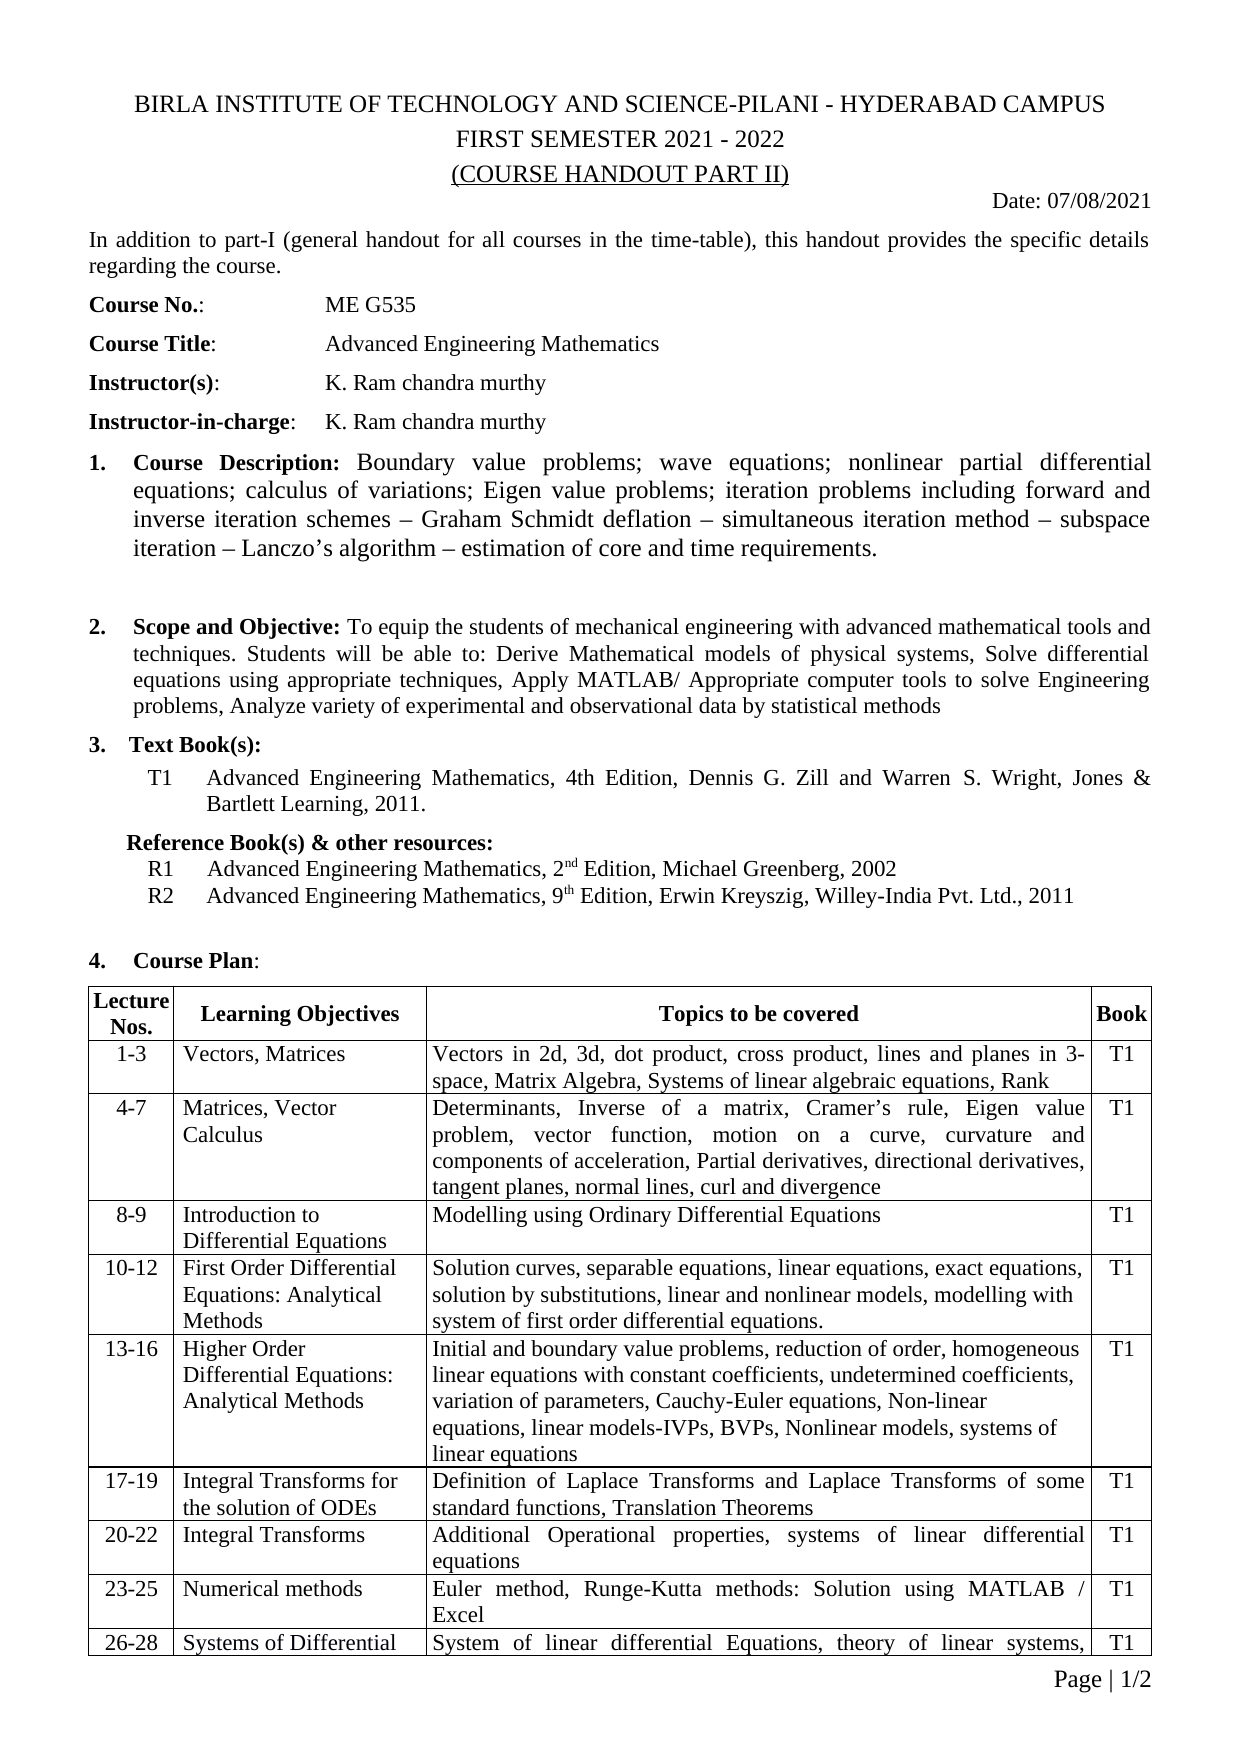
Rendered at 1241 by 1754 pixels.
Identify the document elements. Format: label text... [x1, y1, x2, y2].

table_cell 8-9 [89, 1201, 173, 1253]
text Instructor(s): K. Ram chandra murthy [89, 369, 1152, 396]
table_cell Integral Transforms [174, 1521, 426, 1574]
text Course No.: ME G535 [89, 291, 1152, 318]
table_cell 17-19 [89, 1468, 173, 1520]
table_cell First Order Differential Equations: Analytical Methods [174, 1255, 426, 1333]
text Instructor-in-charge: K. Ram chandra murthy [89, 408, 1152, 434]
text T1 Advanced Engineering Mathematics, 4th Edition, Dennis G. Zill and Warren S. Wright, Jones & Bartlett Learning, 2011. [147, 764, 1152, 816]
table_cell Determinants, Inverse of a matrix, Cramer’s rule, Eigen value problem, vector function, motion on a curve, curvature and components of acceleration, Partial derivatives, directional derivatives, tangent planes, normal lines, curl and divergence [427, 1094, 1091, 1200]
table_cell T1 [1092, 1468, 1151, 1520]
table_header Learning Objectives [174, 987, 426, 1039]
text 2. Scope and Objective: To equip the students of mechanical engineering with advanced mathematical tools and techniques. Students will be able to: Derive Mathematical models of physical systems, Solve differential equations using appropriate techniques, Apply MATLAB/ Appropriate computer tools to solve Engineering problems, Analyze variety of experimental and observational data by statistical methods [89, 613, 1152, 719]
table_cell Vectors, Matrices [174, 1041, 426, 1093]
table_cell Additional Operational properties, systems of linear differential equations [427, 1521, 1091, 1574]
table_header Topics to be covered [427, 987, 1091, 1039]
table_cell T1 [1092, 1335, 1151, 1466]
table_cell T1 [1092, 1041, 1151, 1093]
table_cell 10-12 [89, 1255, 173, 1333]
table_cell Numerical methods [174, 1575, 426, 1628]
table_cell Matrices, Vector Calculus [174, 1094, 426, 1200]
table_cell Vectors in 2d, 3d, dot product, cross product, lines and planes in 3-space, Matrix Algebra, Systems of linear algebraic equations, Rank [427, 1041, 1091, 1093]
text (COURSE HANDOUT PART II) [89, 159, 1152, 187]
table_cell T1 [1092, 1629, 1151, 1655]
table_cell 26-28 [89, 1629, 173, 1655]
table_cell Solution curves, separable equations, linear equations, exact equations, solution by substitutions, linear and nonlinear models, modelling with system of first order differential equations. [427, 1255, 1091, 1333]
table_cell Initial and boundary value problems, reduction of order, homogeneous linear equations with constant coefficients, undetermined coefficients, variation of parameters, Cauchy-Euler equations, Non-linear equations, linear models-IVPs, BVPs, Nonlinear models, systems of linear equations [427, 1335, 1091, 1466]
table_cell Introduction to Differential Equations [174, 1201, 426, 1253]
table_cell Higher Order Differential Equations: Analytical Methods [174, 1335, 426, 1466]
table_cell Systems of Differential Equations [174, 1629, 426, 1655]
text R1 Advanced Engineering Mathematics, 2nd Edition, Michael Greenberg, 2002 [147, 855, 1152, 882]
text R2 Advanced Engineering Mathematics, 9th Edition, Erwin Kreyszig, Willey-India Pvt. Ltd., 2011 [147, 882, 1152, 908]
title BIRLA INSTITUTE OF TECHNOLOGY AND SCIENCE-PILANI - HYDERABAD CAMPUS [89, 89, 1152, 117]
text Course Title: Advanced Engineering Mathematics [89, 330, 1152, 357]
text 1. Course Description: Boundary value problems; wave equations; nonlinear partial differential equations; calculus of variations; Eigen value problems; iteration problems including forward and inverse iteration schemes – Graham Schmidt deflation – simultaneous iteration method – subspace iteration – Lanczo’s algorithm – estimation of core and time requirements. [89, 447, 1152, 562]
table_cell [427, 1629, 1091, 1655]
table_cell Integral Transforms for the solution of ODEs [174, 1468, 426, 1520]
table_header Book [1092, 987, 1151, 1039]
table_cell 1-3 [89, 1041, 173, 1093]
table_cell Definition of Laplace Transforms and Laplace Transforms of some standard functions, Translation Theorems [427, 1468, 1091, 1520]
table_cell Euler method, Runge-Kutta methods: Solution using MATLAB / Excel [427, 1575, 1091, 1628]
text Reference Book(s) & other resources: [126, 829, 1152, 855]
table_cell T1 [1092, 1094, 1151, 1200]
table_cell 4-7 [89, 1094, 173, 1200]
table_cell T1 [1092, 1201, 1151, 1253]
table_cell 20-22 [89, 1521, 173, 1574]
table_header Lecture Nos. [89, 987, 173, 1039]
table_cell Modelling using Ordinary Differential Equations [427, 1201, 1091, 1253]
table_cell T1 [1092, 1575, 1151, 1628]
text 3. Text Book(s): [89, 731, 1152, 757]
table_cell T1 [1092, 1521, 1151, 1574]
text Date: 07/08/2021 [89, 187, 1152, 214]
text 4. Course Plan: [89, 947, 1152, 973]
table_cell 13-16 [89, 1335, 173, 1466]
text In addition to part-I (general handout for all courses in the time-table), this handout provides the specific details regarding the course. [89, 226, 1152, 279]
table_cell 23-25 [89, 1575, 173, 1628]
table_cell T1 [1092, 1255, 1151, 1333]
title FIRST SEMESTER 2021 - 2022 [89, 124, 1152, 152]
